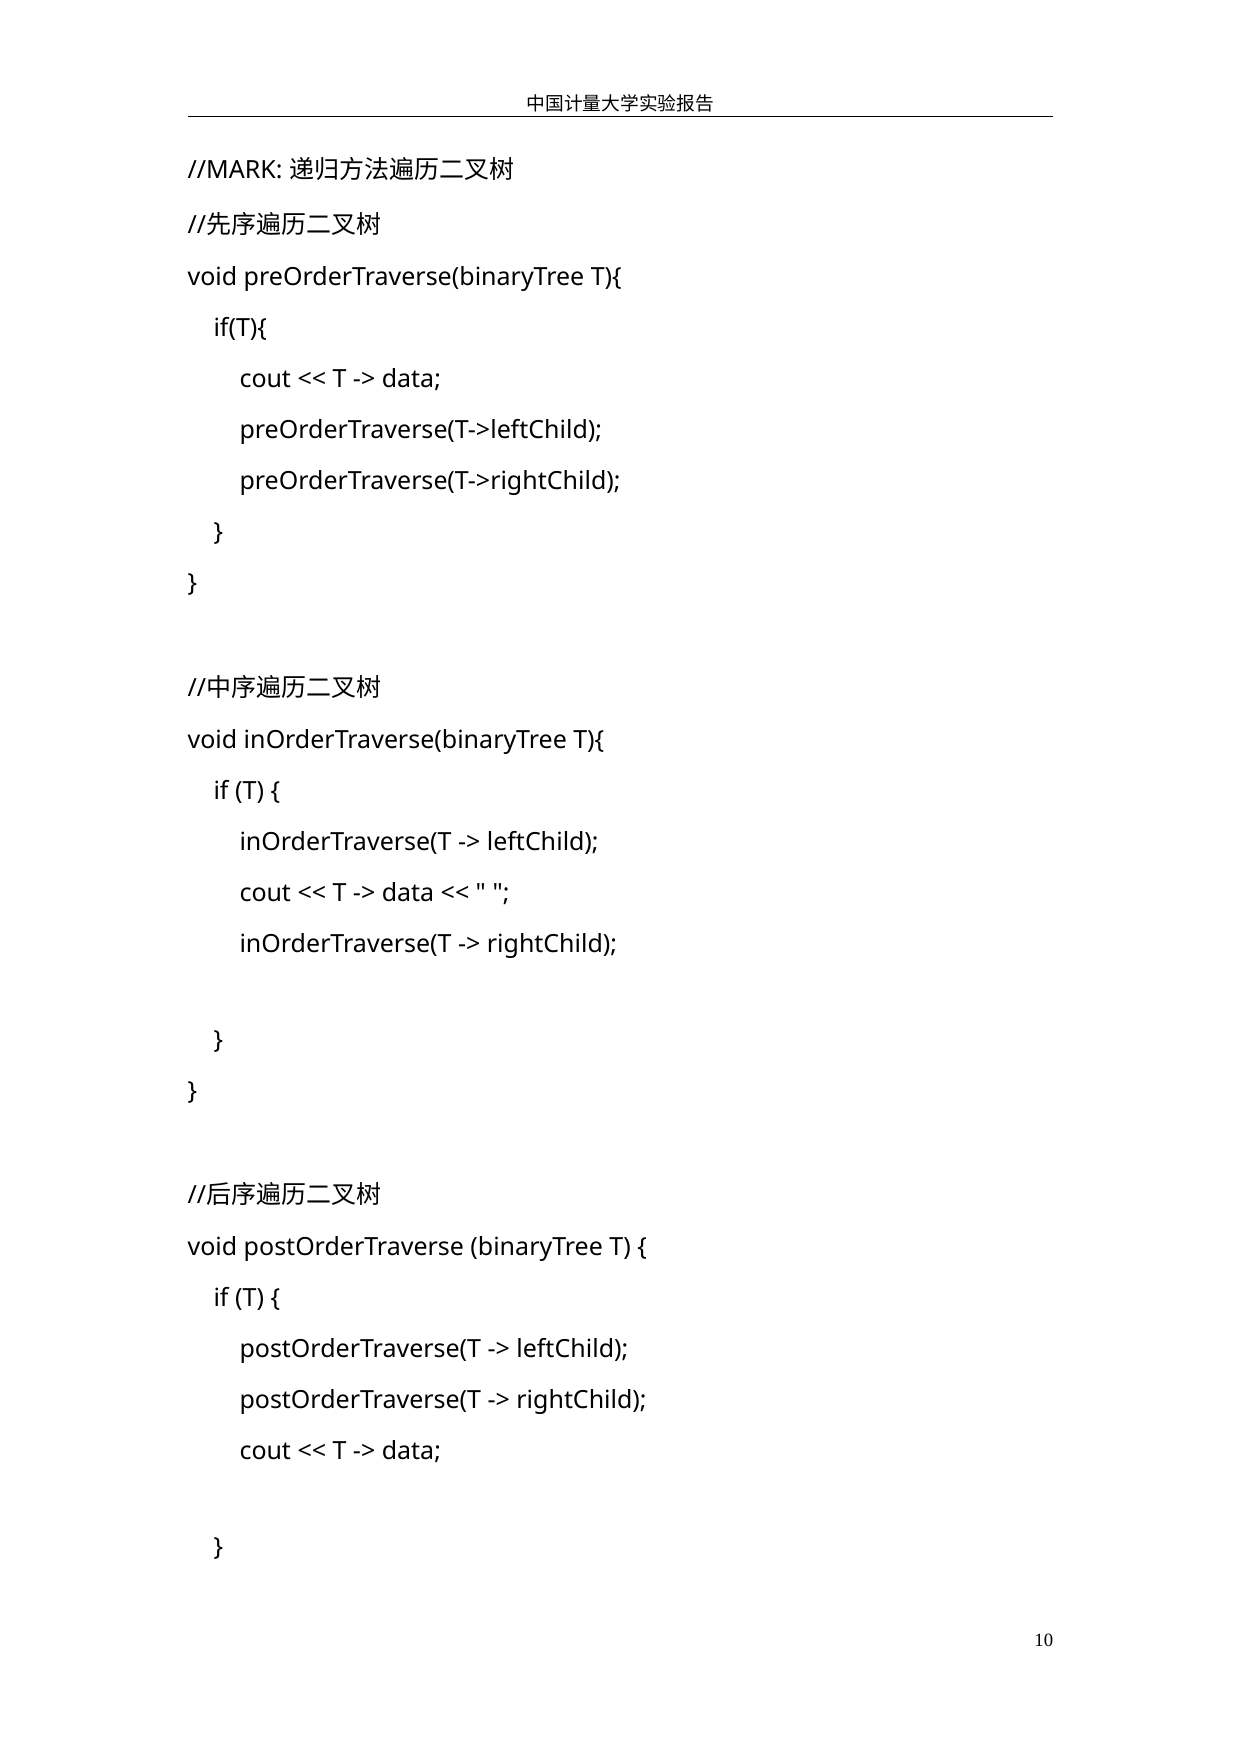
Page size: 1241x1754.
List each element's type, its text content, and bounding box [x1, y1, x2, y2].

text if (T) { [187, 1280, 1053, 1314]
text cout << T -> data; [187, 361, 1053, 395]
text } [187, 1072, 1053, 1106]
text cout << T -> data; [187, 1433, 1053, 1467]
text preOrderTraverse(T->leftChild); [187, 412, 1053, 446]
text preOrderTraverse(T->rightChild); [187, 463, 1053, 497]
text postOrderTraverse(T -> rightChild); [187, 1382, 1053, 1416]
text void inOrderTraverse(binaryTree T){ [187, 721, 1053, 756]
text cout << T -> data << " "; [187, 874, 1053, 909]
text } [187, 514, 1053, 548]
text void postOrderTraverse (binaryTree T) { [187, 1229, 1053, 1263]
text //中序遍历二叉树 [187, 667, 1053, 703]
text } [187, 1021, 1053, 1055]
text void preOrderTraverse(binaryTree T){ [187, 259, 1053, 293]
text inOrderTraverse(T -> leftChild); [187, 823, 1053, 858]
text //先序遍历二叉树 [187, 204, 1053, 241]
text postOrderTraverse(T -> leftChild); [187, 1331, 1053, 1365]
text inOrderTraverse(T -> rightChild); [187, 926, 1053, 960]
text } [187, 565, 1053, 599]
text } [187, 1529, 1053, 1563]
text if(T){ [187, 310, 1053, 344]
text if (T) { [187, 772, 1053, 807]
text //后序遍历二叉树 [187, 1174, 1053, 1211]
text //MARK: 递归方法遍历二叉树 [187, 150, 1053, 186]
